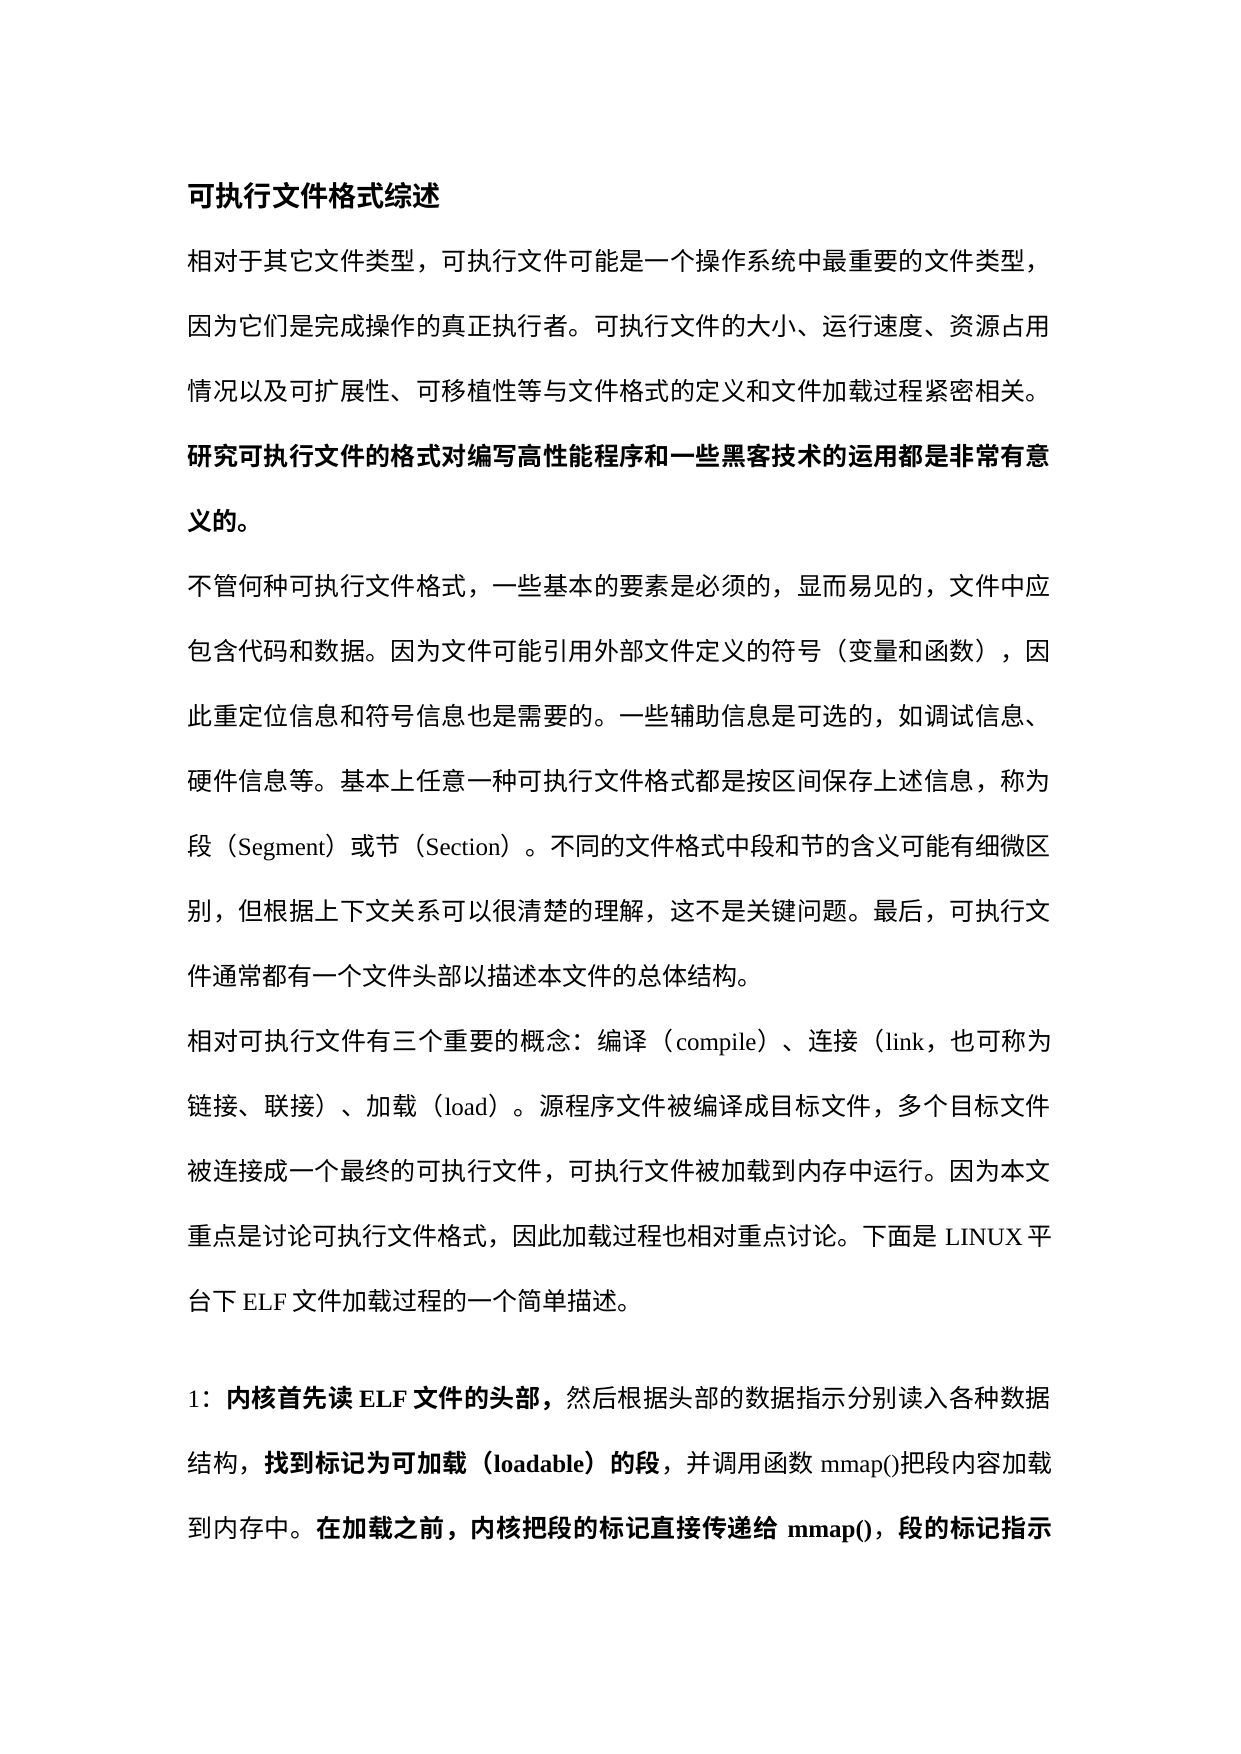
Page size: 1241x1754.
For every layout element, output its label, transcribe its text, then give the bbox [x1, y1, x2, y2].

text 不管何种可执行文件格式，一些基本的要素是必须的，显而易见的，文件中应包含代码和数据。因为文件可能引用外部文件定义的符号（变量和函数），因此重定位信息和符号信息也是需要的。一些辅助信息是可选的，如调试信息、硬件信息等。基本上任意一种可执行文件格式都是按区间保存上述信息，称为段（Segment）或节（Section）。不同的文件格式中段和节的含义可能有细微区别，但根据上下文关系可以很清楚的理解，这不是关键问题。最后，可执行文件通常都有一个文件头部以描述本文件的总体结构。 [187, 552, 1053, 1007]
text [187, 1364, 1053, 1559]
text 相对于其它文件类型，可执行文件可能是一个操作系统中最重要的文件类型，因为它们是完成操作的真正执行者。可执行文件的大小、运行速度、资源占用情况以及可扩展性、可移植性等与文件格式的定义和文件加载过程紧密相关。研究可执行文件的格式对编写高性能程序和一些黑客技术的运用都是非常有意义的。 [187, 227, 1053, 552]
text 相对可执行文件有三个重要的概念：编译（compile）、连接（link，也可称为链接、联接）、加载（load）。源程序文件被编译成目标文件，多个目标文件被连接成一个最终的可执行文件，可执行文件被加载到内存中运行。因为本文重点是讨论可执行文件格式，因此加载过程也相对重点讨论。下面是LINUX平台下ELF文件加载过程的一个简单描述。 [187, 1007, 1053, 1332]
text 可执行文件格式综述 [187, 162, 1053, 227]
